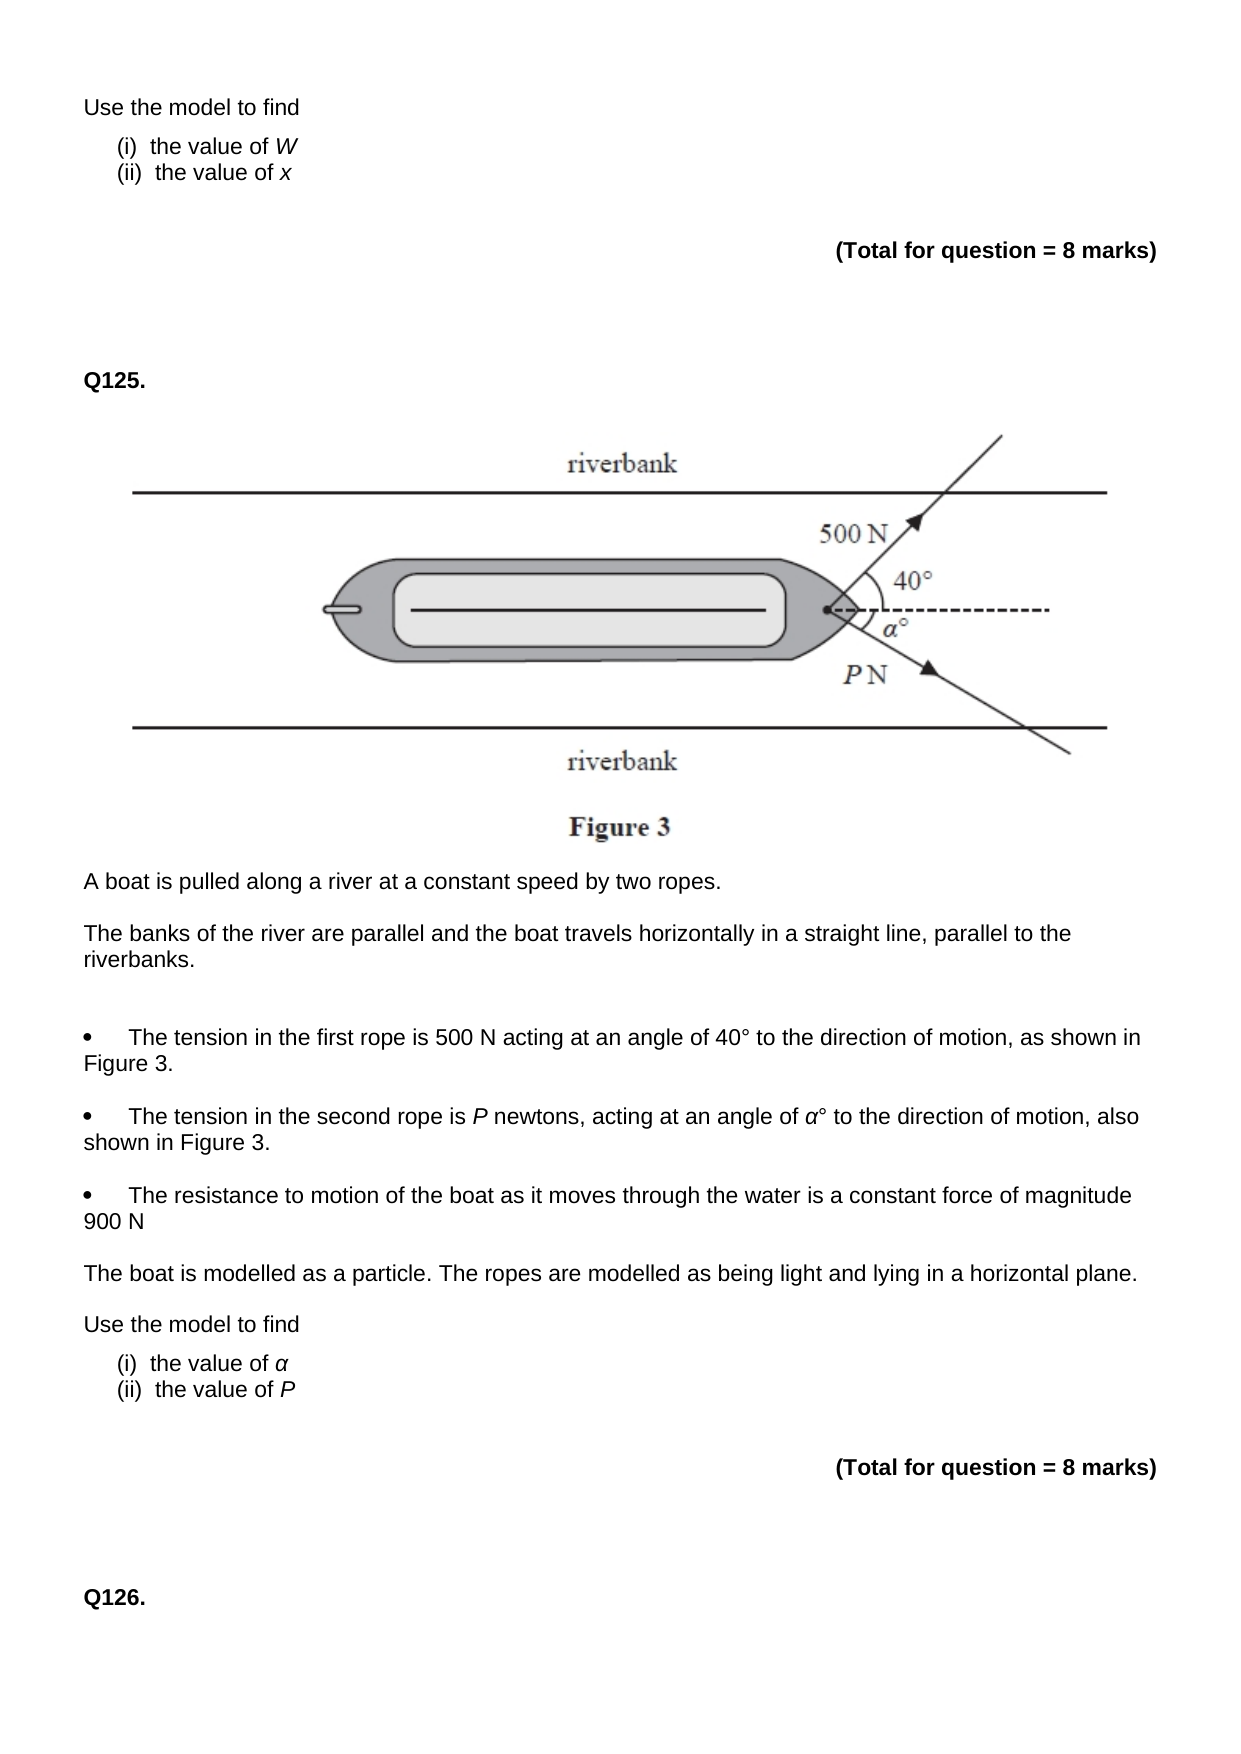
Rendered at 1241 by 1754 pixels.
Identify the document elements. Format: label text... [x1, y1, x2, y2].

text A boat is pulled along a river at a constant speed by two ropes. [83, 868, 1157, 894]
text Q125. [83, 367, 1157, 420]
text The boat is modelled as a particle. The ropes are modelled as being light and lying in a horizontal plane. [83, 1259, 1157, 1286]
text (ii) the value of P [117, 1376, 1157, 1402]
text Q126. [83, 1584, 1157, 1637]
text The banks of the river are parallel and the boat travels horizontally in a straight line, parallel to the riverbanks. [83, 919, 1157, 972]
text (Total for question = 8 marks) [83, 1454, 1157, 1480]
text Use the model to find [83, 94, 1157, 120]
text (Total for question = 8 marks) [83, 237, 1157, 263]
picture [131, 432, 1109, 844]
text (i) the value of α [117, 1350, 1157, 1376]
text (i) the value of W [117, 133, 1157, 159]
text  The tension in the first rope is 500 N acting at an angle of 40° to the direction of motion, as shown in Figure 3.  The tension in the second rope is P newtons, acting at an angle of α° to the direction of motion, also shown in Figure 3.  The resistance to motion of the boat as it moves through the water is a constant force of magnitude 900 N [83, 997, 1157, 1234]
text (ii) the value of x [117, 159, 1157, 185]
text Use the model to find [83, 1311, 1157, 1337]
